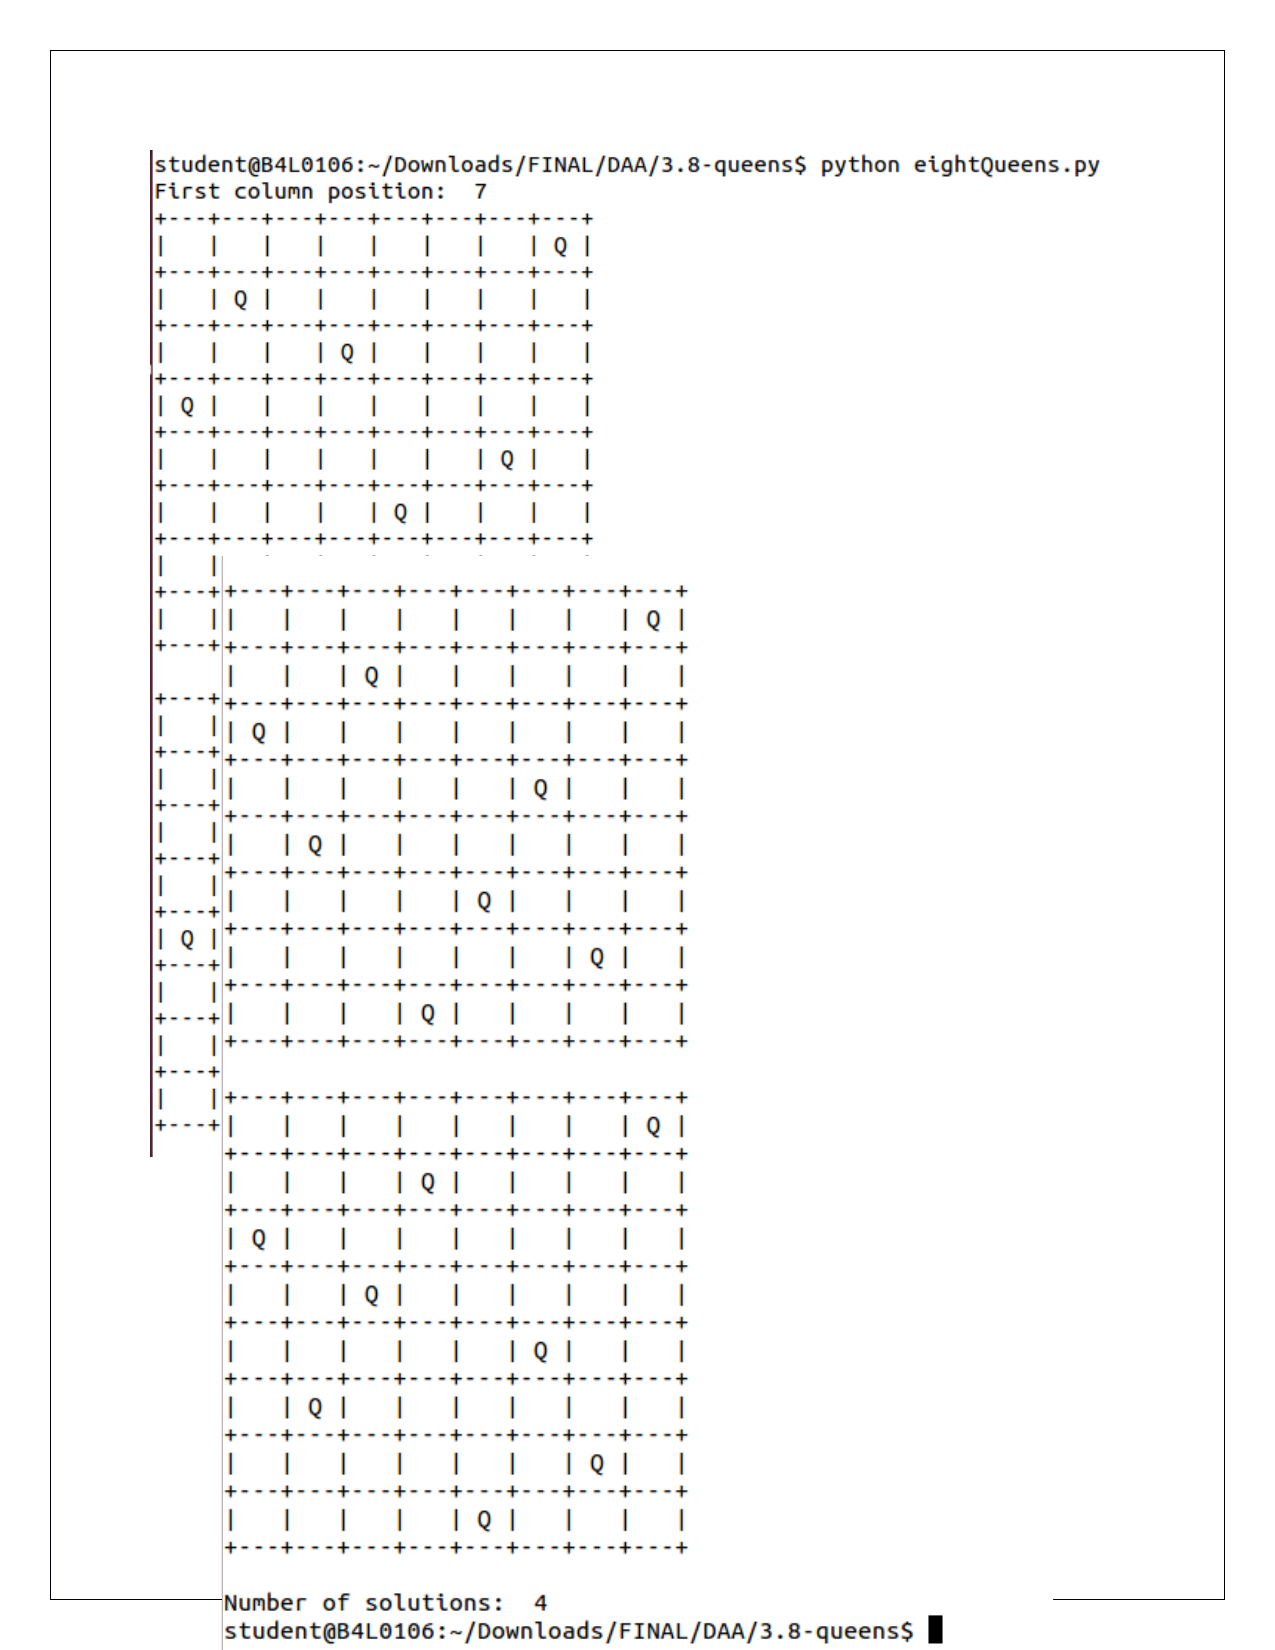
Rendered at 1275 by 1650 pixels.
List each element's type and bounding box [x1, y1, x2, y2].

picture [150, 150, 1125, 1650]
